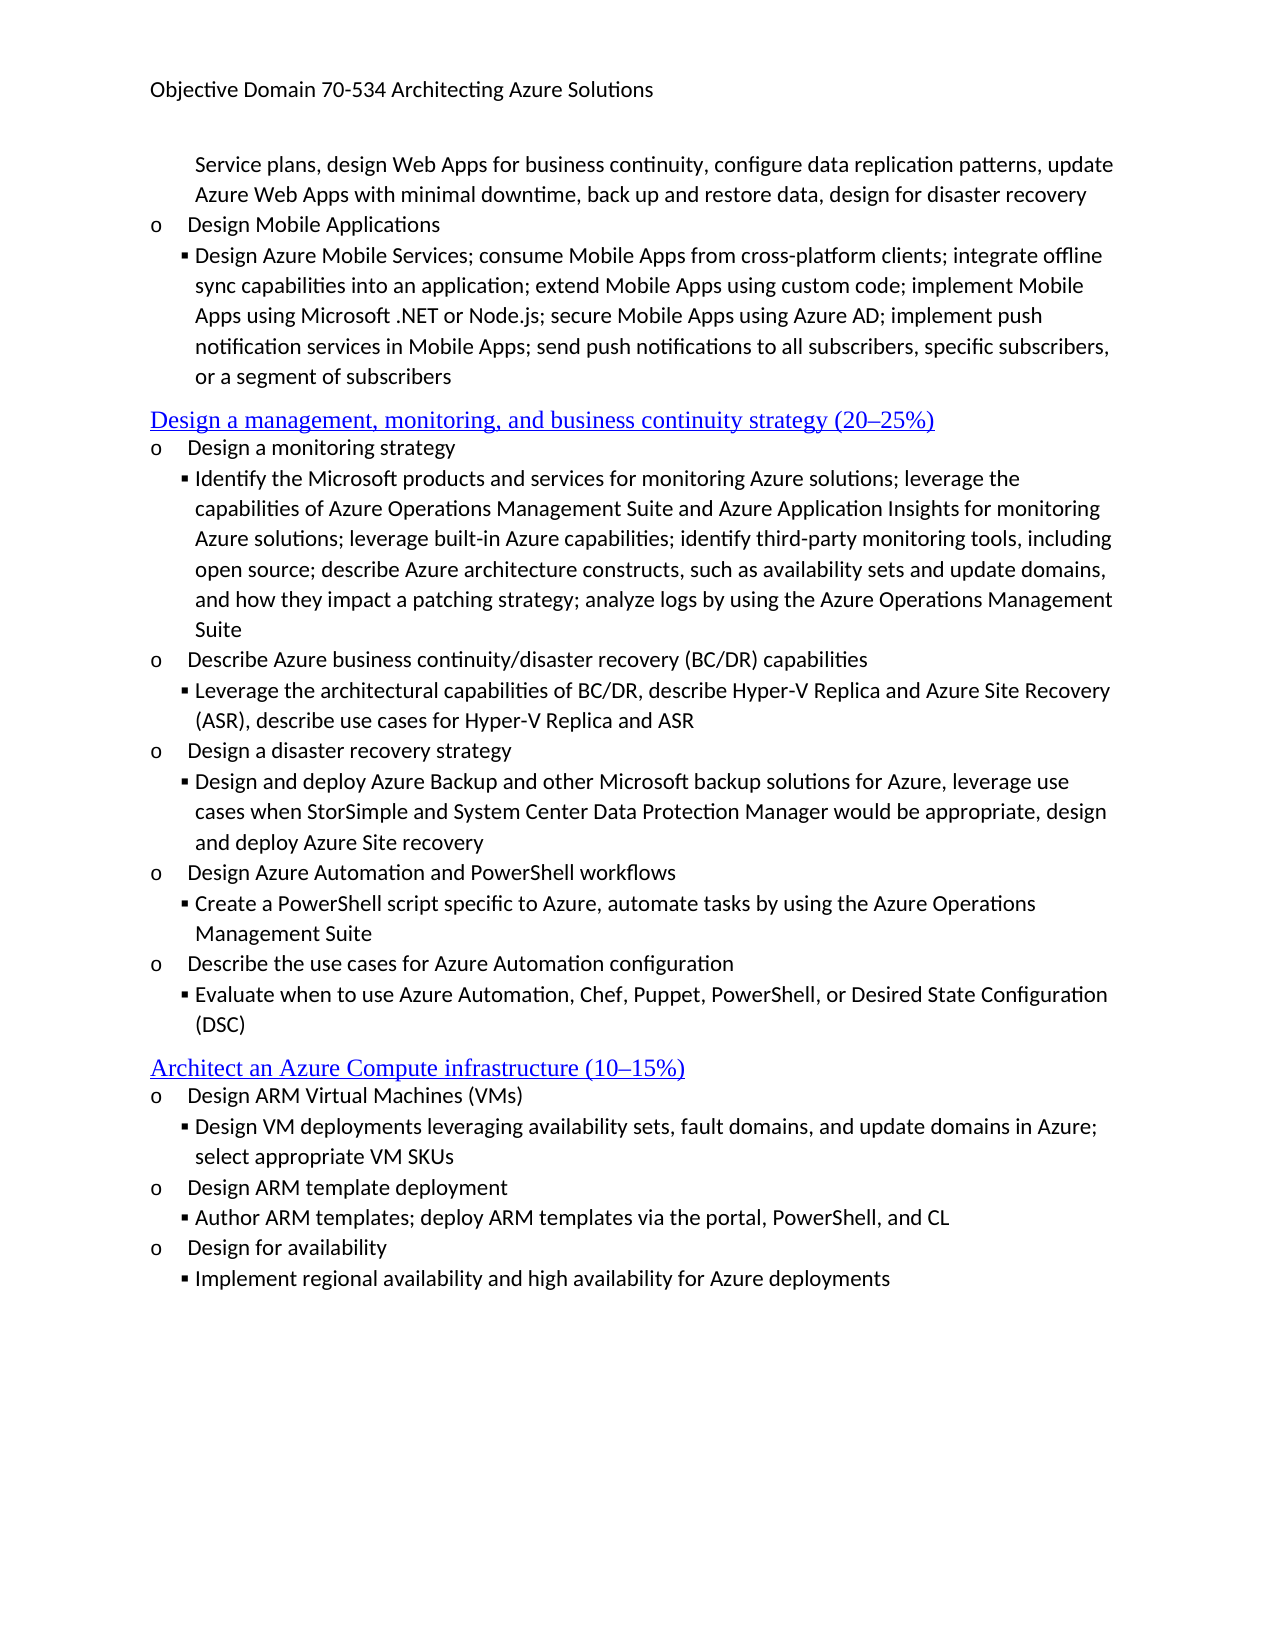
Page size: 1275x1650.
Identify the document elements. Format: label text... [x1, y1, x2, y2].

list Describe Azure business continuity/disaster recovery (BC/DR) capabilities [150, 645, 1125, 674]
text Architect an Azure Compute infrastructure (10–15%) [150, 1053, 1125, 1081]
list Author ARM templates; deploy ARM templates via the portal, PowerShell, and CL [180, 1203, 1125, 1231]
list Design and deploy Azure Backup and other Microsoft backup solutions for Azure, leverage use cases when StorSimple and System Center Data Protection Manager would be appropriate, design and deploy Azure Site recovery [180, 767, 1125, 856]
list Describe the use cases for Azure Automation configuration [150, 949, 1125, 978]
list Evaluate when to use Azure Automation, Chef, Puppet, PowerShell, or Desired State Configuration (DSC) [180, 980, 1125, 1038]
list Design a monitoring strategy [150, 433, 1125, 462]
list Design Azure Automation and PowerShell workflows [150, 858, 1125, 886]
list Create a PowerShell script specific to Azure, automate tasks by using the Azure Operations Management Suite [180, 889, 1125, 947]
list Identify the Microsoft products and services for monitoring Azure solutions; leverage the capabilities of Azure Operations Management Suite and Azure Application Insights for monitoring Azure solutions; leverage built-in Azure capabilities; identify third-party monitoring tools, including open source; describe Azure architecture constructs, such as availability sets and update domains, and how they impact a patching strategy; analyze logs by using the Azure Operations Management Suite [180, 464, 1125, 643]
list Design Mobile Applications [150, 210, 1125, 239]
list Design VM deployments leveraging availability sets, fault domains, and update domains in Azure; select appropriate VM SKUs [180, 1112, 1125, 1170]
list Design for availability [150, 1233, 1125, 1262]
text Design a management, monitoring, and business continuity strategy (20–25%) [150, 405, 1125, 433]
list Design ARM Virtual Machines (VMs) [150, 1081, 1125, 1110]
list Implement regional availability and high availability for Azure deployments [180, 1264, 1125, 1292]
list Leverage the architectural capabilities of BC/DR, describe Hyper-V Replica and Azure Site Recovery (ASR), describe use cases for Hyper-V Replica and ASR [180, 676, 1125, 734]
list Design a disaster recovery strategy [150, 737, 1125, 765]
list Design ARM template deployment [150, 1173, 1125, 1201]
